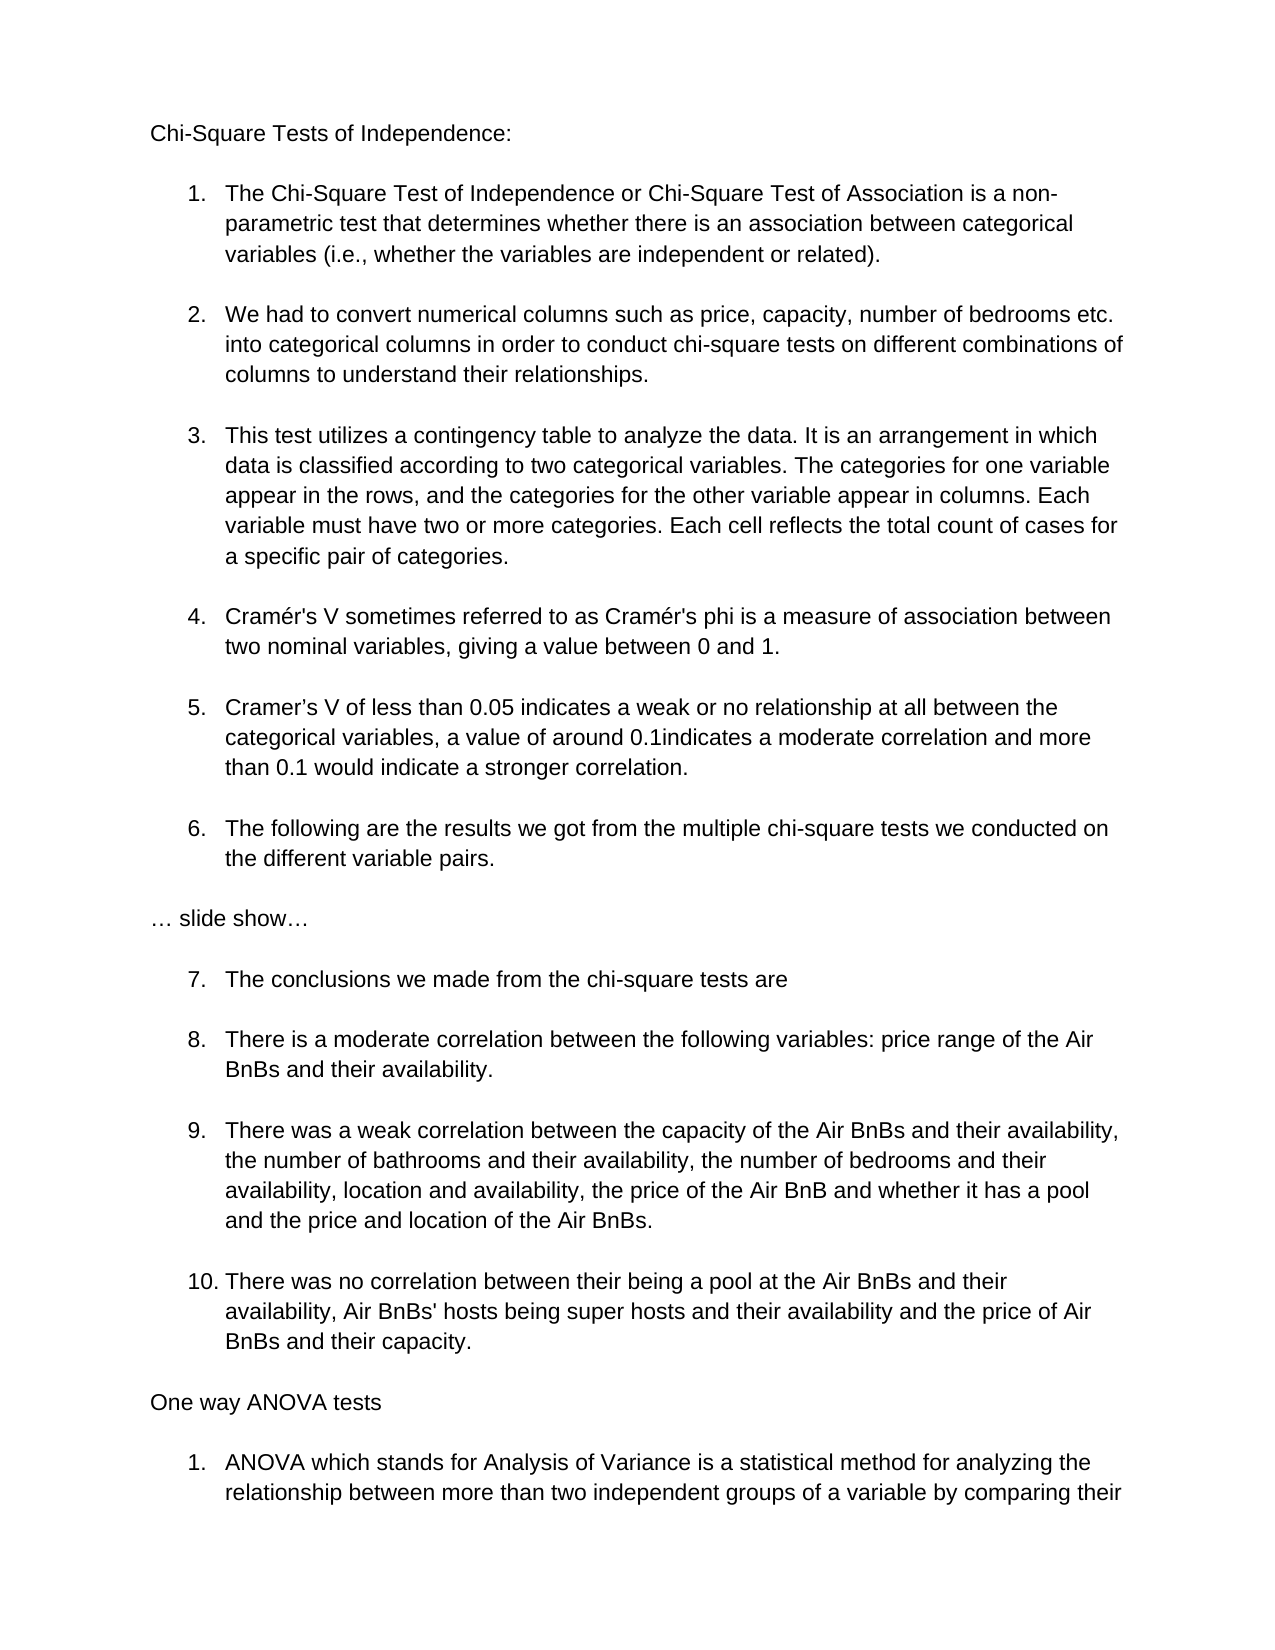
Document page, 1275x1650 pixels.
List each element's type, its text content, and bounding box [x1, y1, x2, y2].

list The Chi-Square Test of Independence or Chi-Square Test of Association is a non-parametric test that determines whether there is an association between categorical variables (i.e., whether the variables are independent or related). [187, 180, 1125, 297]
list There is a moderate correlation between the following variables: price range of the Air BnBs and their availability. [187, 1026, 1125, 1113]
list There was a weak correlation between the capacity of the Air BnBs and their availability, the number of bathrooms and their availability, the number of bedrooms and their availability, location and availability, the price of the Air BnB and whether it has a pool and the price and location of the Air BnBs. [187, 1117, 1125, 1264]
list We had to convert numerical columns such as price, capacity, number of bedrooms etc. into categorical columns in order to conduct chi-square tests on different combinations of columns to understand their relationships. [187, 301, 1125, 418]
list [187, 1449, 1125, 1506]
text Chi-Square Tests of Independence: [150, 120, 1125, 146]
list There was no correlation between their being a pool at the Air BnBs and their availability, Air BnBs' hosts being super hosts and their availability and the price of Air BnBs and their capacity. [187, 1268, 1125, 1385]
list The following are the results we got from the multiple chi-square tests we conducted on the different variable pairs. [187, 814, 1125, 871]
list Cramer’s V of less than 0.05 indicates a weak or no relationship at all between the categorical variables, a value of around 0.1indicates a moderate correlation and more than 0.1 would indicate a stronger correlation. [187, 694, 1125, 811]
list Cramér's V sometimes referred to as Cramér's phi is a measure of association between two nominal variables, giving a value between 0 and 1. [187, 603, 1125, 690]
list The conclusions we made from the chi-square tests are [187, 966, 1125, 992]
text One way ANOVA tests [150, 1388, 1125, 1415]
list This test utilizes a contingency table to analyze the data. It is an arrangement in which data is classified according to two categorical variables. The categories for one variable appear in the rows, and the categories for the other variable appear in columns. Each variable must have two or more categories. Each cell reflects the total count of cases for a specific pair of categories. [187, 422, 1125, 599]
text … slide show… [150, 905, 1125, 962]
